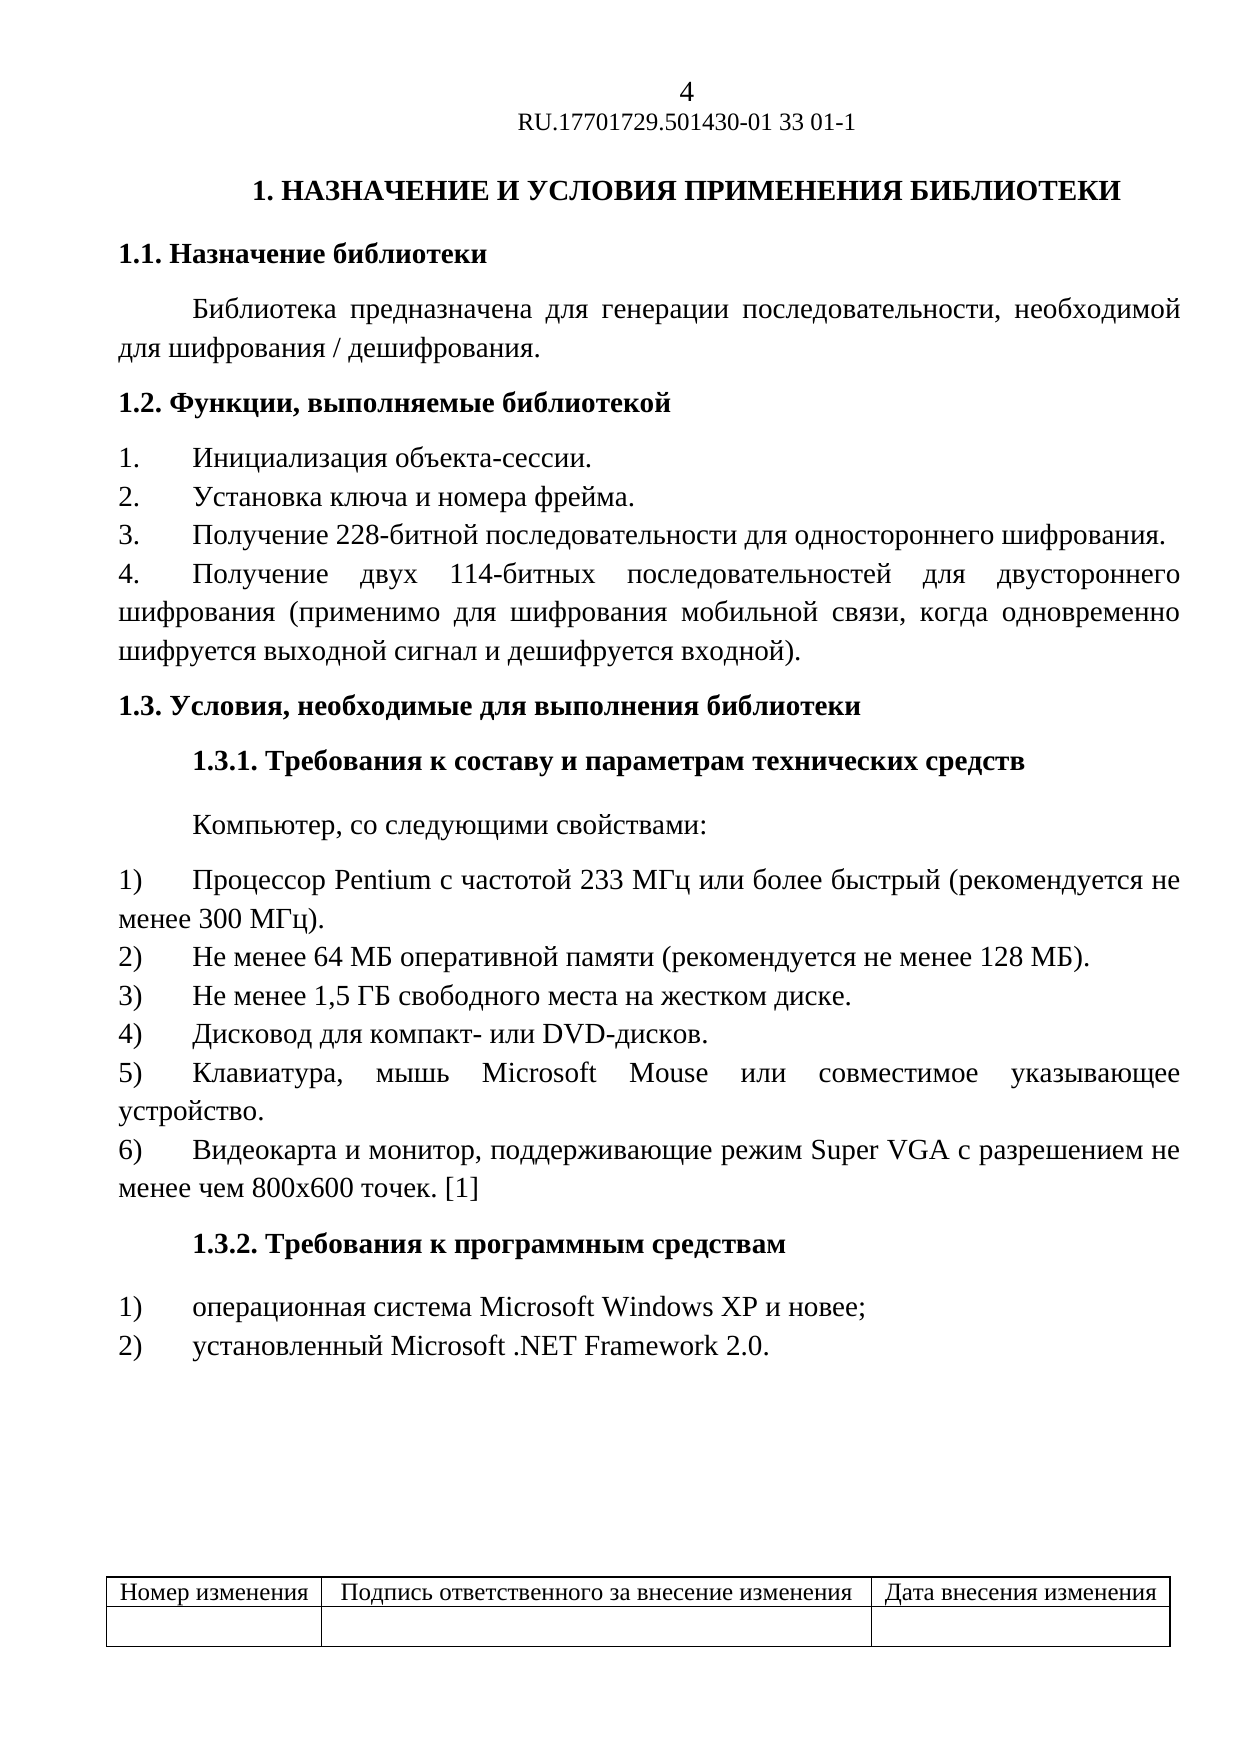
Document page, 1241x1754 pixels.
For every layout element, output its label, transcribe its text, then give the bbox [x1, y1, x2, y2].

subtitle 1.2. Функции, выполняемые библиотекой [118, 385, 1181, 419]
list Процессор Pentium с частотой 233 МГц или более быстрый (рекомендуется не менее 300 МГц). [118, 862, 1181, 934]
list операционная система Microsoft Windows XP и новее; [118, 1289, 1181, 1323]
list Компьютер, со следующими свойствами: [118, 807, 1181, 841]
list Получение 228-битной последовательности для одностороннего шифрования. [118, 517, 1181, 551]
subtitle 1. Назначение и условия применения библиотеки [118, 173, 1181, 206]
list Не менее 64 МБ оперативной памяти (рекомендуется не менее 128 МБ). [118, 939, 1181, 973]
list Установка ключа и номера фрейма. [118, 479, 1181, 512]
list Дисковод для компакт- или DVD-дисков. [118, 1016, 1181, 1050]
list установленный Microsoft .NET Framework 2.0. [118, 1328, 1181, 1361]
list Видеокарта и монитор, поддерживающие режим Super VGA с разрешением не менее чем 800x600 точек. [1] [118, 1132, 1181, 1204]
subtitle 1.3. Условия, необходимые для выполнения библиотеки [118, 688, 1181, 722]
subtitle 1.3.2. Требования к программным средствам [118, 1226, 1181, 1259]
list Не менее 1,5 ГБ свободного места на жестком диске. [118, 978, 1181, 1011]
list Клавиатура, мышь Microsoft Mouse или совместимое указывающее устройство. [118, 1055, 1181, 1127]
list Библиотека предназначена для генерации последовательности, необходимой для шифрования / дешифрования. [118, 291, 1181, 363]
list Инициализация объекта-сессии. [118, 440, 1181, 474]
subtitle 1.1. Назначение библиотеки [118, 236, 1181, 270]
subtitle 1.3.1. Требования к составу и параметрам технических средств [118, 743, 1181, 777]
list Получение двух 114-битных последовательностей для двустороннего шифрования (применимо для шифрования мобильной связи, когда одновременно шифруется выходной сигнал и дешифруется входной). [118, 556, 1181, 667]
